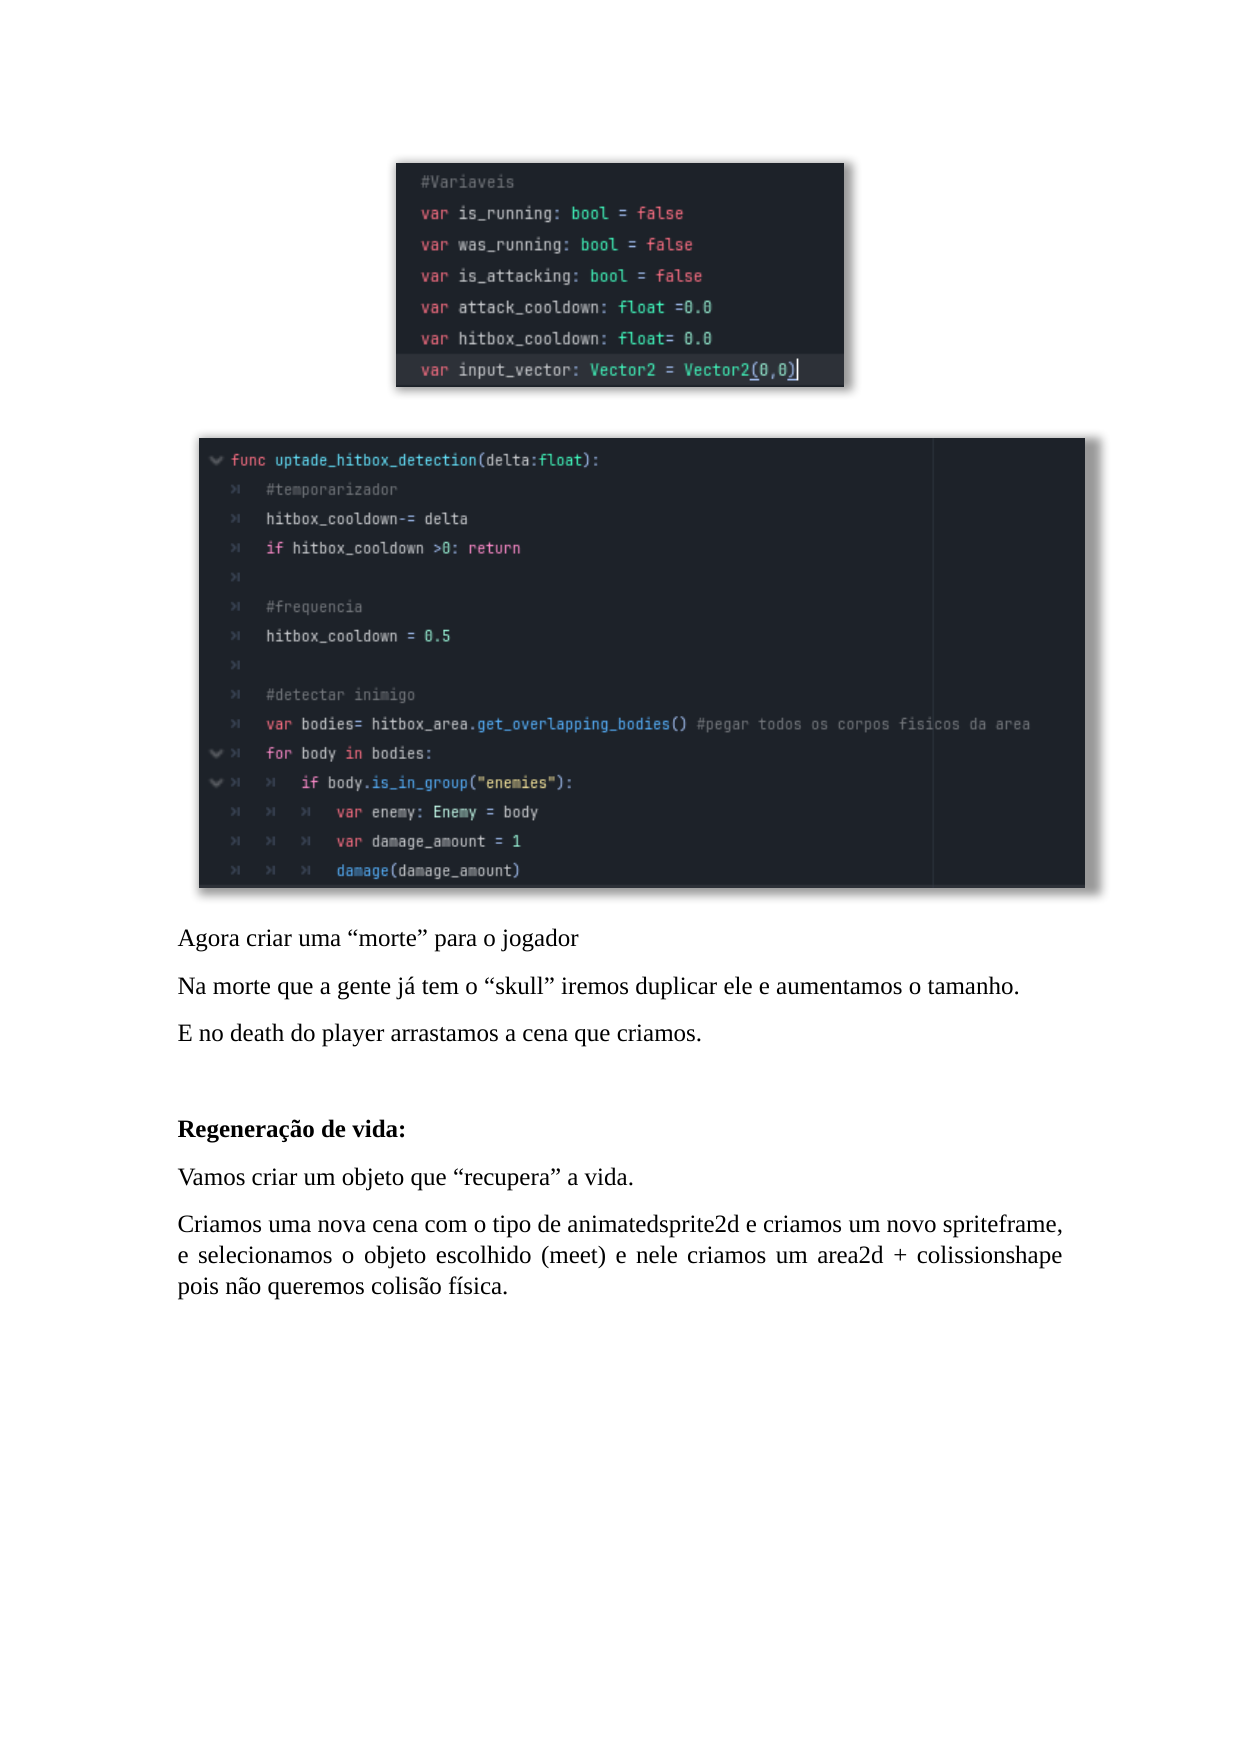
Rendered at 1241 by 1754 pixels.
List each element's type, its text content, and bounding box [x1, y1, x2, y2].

picture [199, 438, 1085, 888]
text E no death do player arrastamos a cena que criamos. [177, 1018, 1063, 1047]
text Na morte que a gente já tem o “skull” iremos duplicar ele e aumentamos o tamanho. [177, 971, 1063, 999]
text Criamos uma nova cena com o tipo de animatedsprite2d e criamos um novo spriteframe, e selecionamos o objeto escolhido (meet) e nele criamos um area2d + colissionshape pois não queremos colisão física. [177, 1209, 1063, 1300]
text Regeneração de vida: [177, 1114, 1063, 1143]
text Vamos criar um objeto que “recupera” a vida. [177, 1162, 1063, 1190]
text Agora criar uma “morte” para o jogador [177, 923, 1063, 952]
picture [396, 163, 844, 387]
